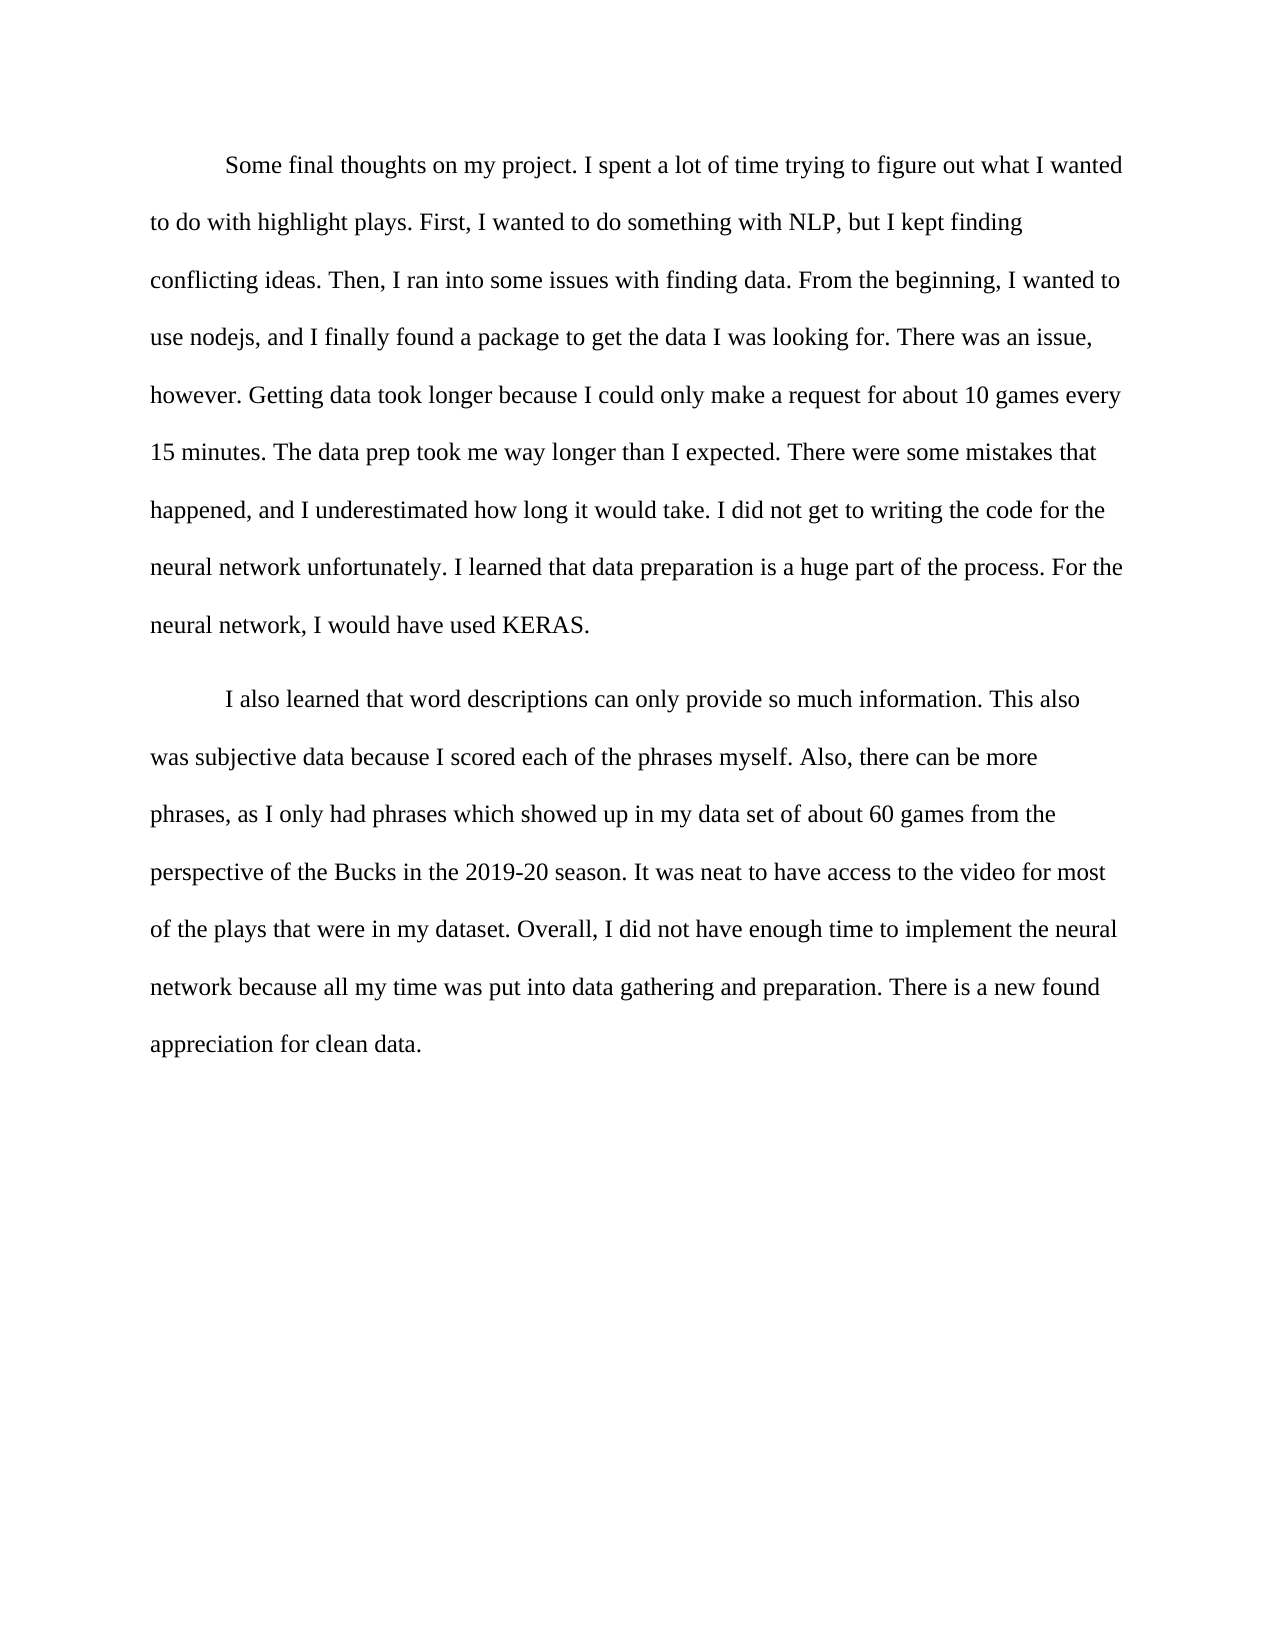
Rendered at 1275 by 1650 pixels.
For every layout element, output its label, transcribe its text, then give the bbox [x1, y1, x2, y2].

text I also learned that word descriptions can only provide so much information. This also was subjective data because I scored each of the phrases myself. Also, there can be more phrases, as I only had phrases which showed up in my data set of about 60 games from the perspective of the Bucks in the 2019-20 season. It was neat to have access to the video for most of the plays that were in my dataset. Overall, I did not have enough time to implement the neural network because all my time was put into data gathering and preparation. There is a new found appreciation for clean data. [150, 684, 1125, 1058]
text Some final thoughts on my project. I spent a lot of time trying to figure out what I wanted to do with highlight plays. First, I wanted to do something with NLP, but I kept finding conflicting ideas. Then, I ran into some issues with finding data. From the beginning, I wanted to use nodejs, and I finally found a package to get the data I was looking for. There was an issue, however. Getting data took longer because I could only make a request for about 10 games every 15 minutes. The data prep took me way longer than I expected. There were some mistakes that happened, and I underestimated how long it would take. I did not get to writing the code for the neural network unfortunately. I learned that data preparation is a huge part of the process. For the neural network, I would have used KERAS. [150, 150, 1125, 639]
